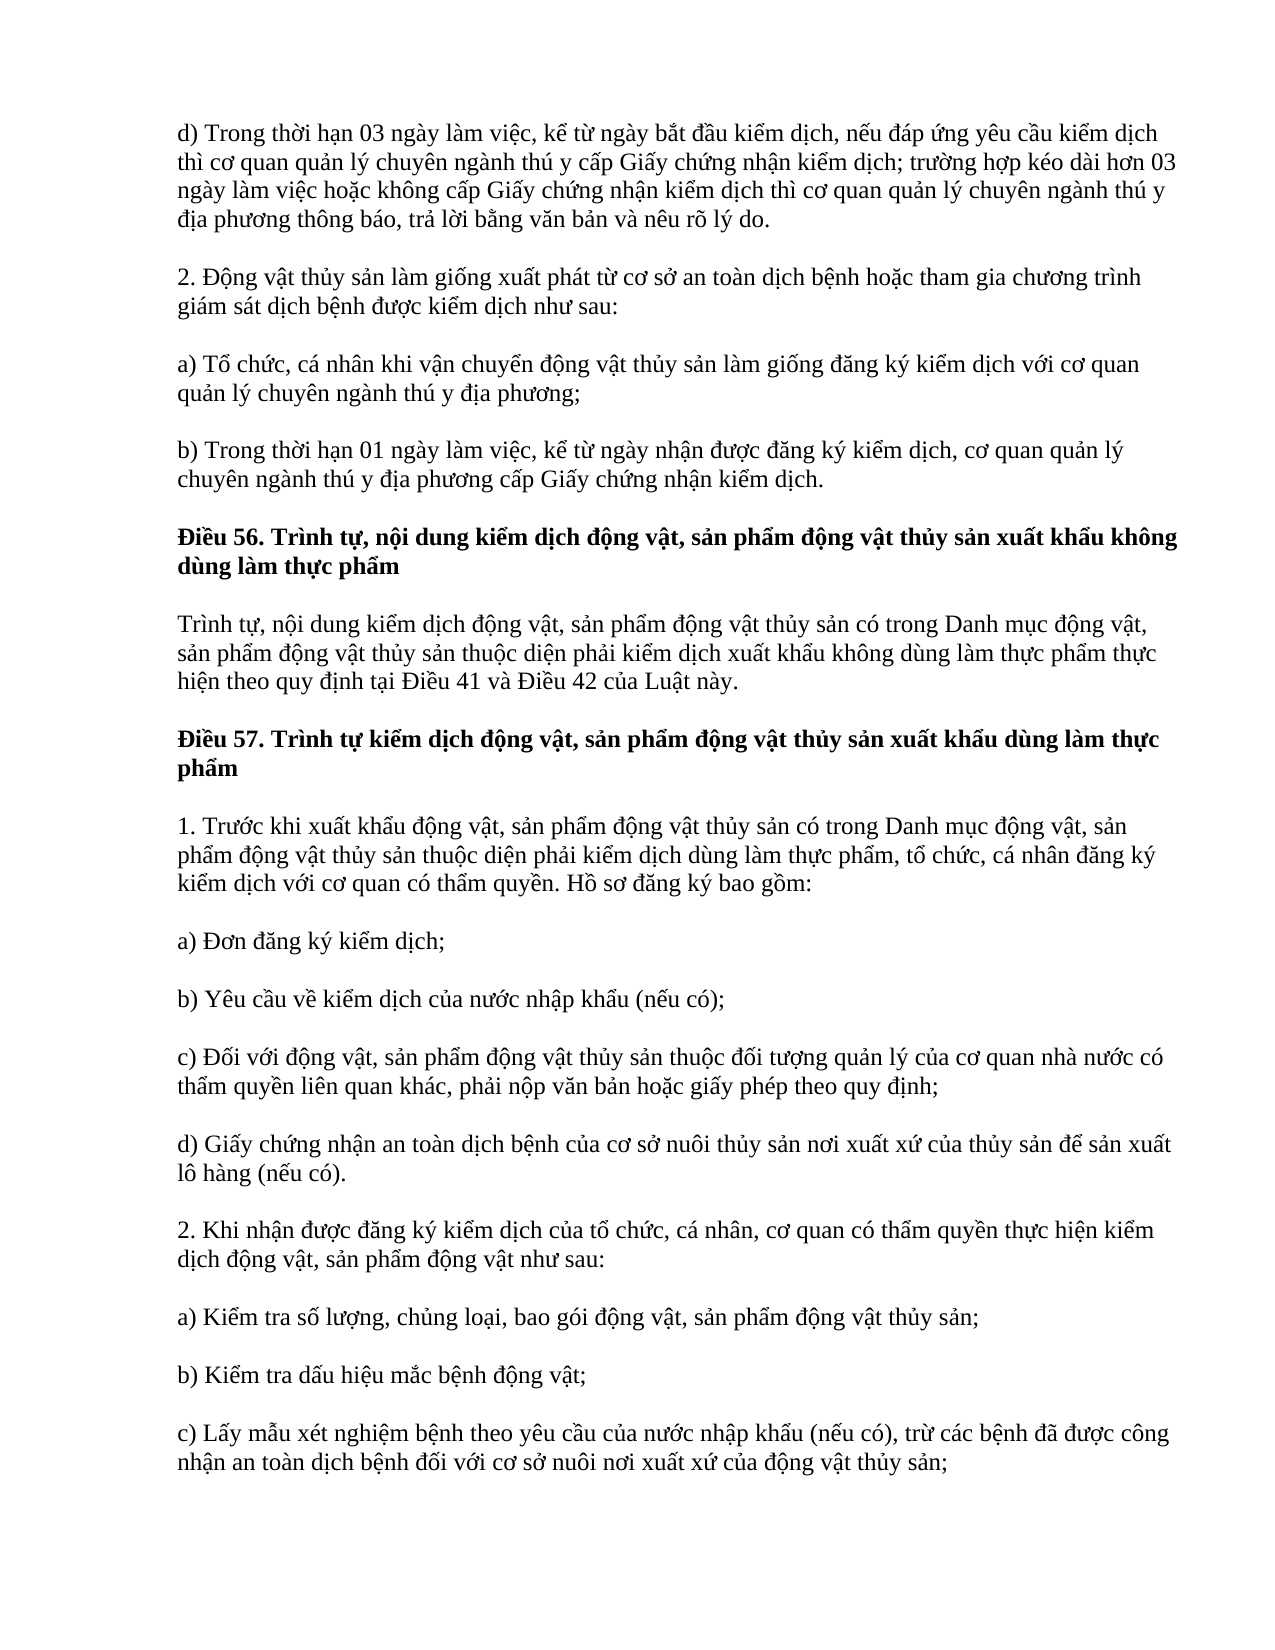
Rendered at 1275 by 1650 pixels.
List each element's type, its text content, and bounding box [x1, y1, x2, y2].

text b) Kiểm tra dấu hiệu mắc bệnh động vật; [177, 1360, 1186, 1389]
text a) Tổ chức, cá nhân khi vận chuyển động vật thủy sản làm giống đăng ký kiểm dịch với cơ quan quản lý chuyên ngành thú y địa phương; [177, 349, 1186, 406]
text d) Trong thời hạn 03 ngày làm việc, kể từ ngày bắt đầu kiểm dịch, nếu đáp ứng yêu cầu kiểm dịch thì cơ quan quản lý chuyên ngành thú y cấp Giấy chứng nhận kiểm dịch; trường hợp kéo dài hơn 03 ngày làm việc hoặc không cấp Giấy chứng nhận kiểm dịch thì cơ quan quản lý chuyên ngành thú y địa phương thông báo, trả lời bằng văn bản và nêu rõ lý do. [177, 118, 1186, 233]
text d) Giấy chứng nhận an toàn dịch bệnh của cơ sở nuôi thủy sản nơi xuất xứ của thủy sản để sản xuất lô hàng (nếu có). [177, 1129, 1186, 1186]
text Điều 56. Trình tự, nội dung kiểm dịch động vật, sản phẩm động vật thủy sản xuất khẩu không dùng làm thực phẩm [177, 522, 1186, 580]
text c) Lấy mẫu xét nghiệm bệnh theo yêu cầu của nước nhập khẩu (nếu có), trừ các bệnh đã được công nhận an toàn dịch bệnh đối với cơ sở nuôi nơi xuất xứ của động vật thủy sản; [177, 1418, 1186, 1476]
text Trình tự, nội dung kiểm dịch động vật, sản phẩm động vật thủy sản có trong Danh mục động vật, sản phẩm động vật thủy sản thuộc diện phải kiểm dịch xuất khẩu không dùng làm thực phẩm thực hiện theo quy định tại Điều 41 và Điều 42 của Luật này. [177, 609, 1186, 695]
text b) Yêu cầu về kiểm dịch của nước nhập khẩu (nếu có); [177, 984, 1186, 1013]
text Điều 57. Trình tự kiểm dịch động vật, sản phẩm động vật thủy sản xuất khẩu dùng làm thực phẩm [177, 724, 1186, 782]
text b) Trong thời hạn 01 ngày làm việc, kể từ ngày nhận được đăng ký kiểm dịch, cơ quan quản lý chuyên ngành thú y địa phương cấp Giấy chứng nhận kiểm dịch. [177, 436, 1186, 493]
text 1. Trước khi xuất khẩu động vật, sản phẩm động vật thủy sản có trong Danh mục động vật, sản phẩm động vật thủy sản thuộc diện phải kiểm dịch dùng làm thực phẩm, tổ chức, cá nhân đăng ký kiểm dịch với cơ quan có thẩm quyền. Hồ sơ đăng ký bao gồm: [177, 811, 1186, 897]
text a) Đơn đăng ký kiểm dịch; [177, 926, 1186, 955]
text c) Đối với động vật, sản phẩm động vật thủy sản thuộc đối tượng quản lý của cơ quan nhà nước có thẩm quyền liên quan khác, phải nộp văn bản hoặc giấy phép theo quy định; [177, 1042, 1186, 1100]
text 2. Động vật thủy sản làm giống xuất phát từ cơ sở an toàn dịch bệnh hoặc tham gia chương trình giám sát dịch bệnh được kiểm dịch như sau: [177, 262, 1186, 320]
text a) Kiểm tra số lượng, chủng loại, bao gói động vật, sản phẩm động vật thủy sản; [177, 1302, 1186, 1331]
text 2. Khi nhận được đăng ký kiểm dịch của tổ chức, cá nhân, cơ quan có thẩm quyền thực hiện kiểm dịch động vật, sản phẩm động vật như sau: [177, 1216, 1186, 1273]
